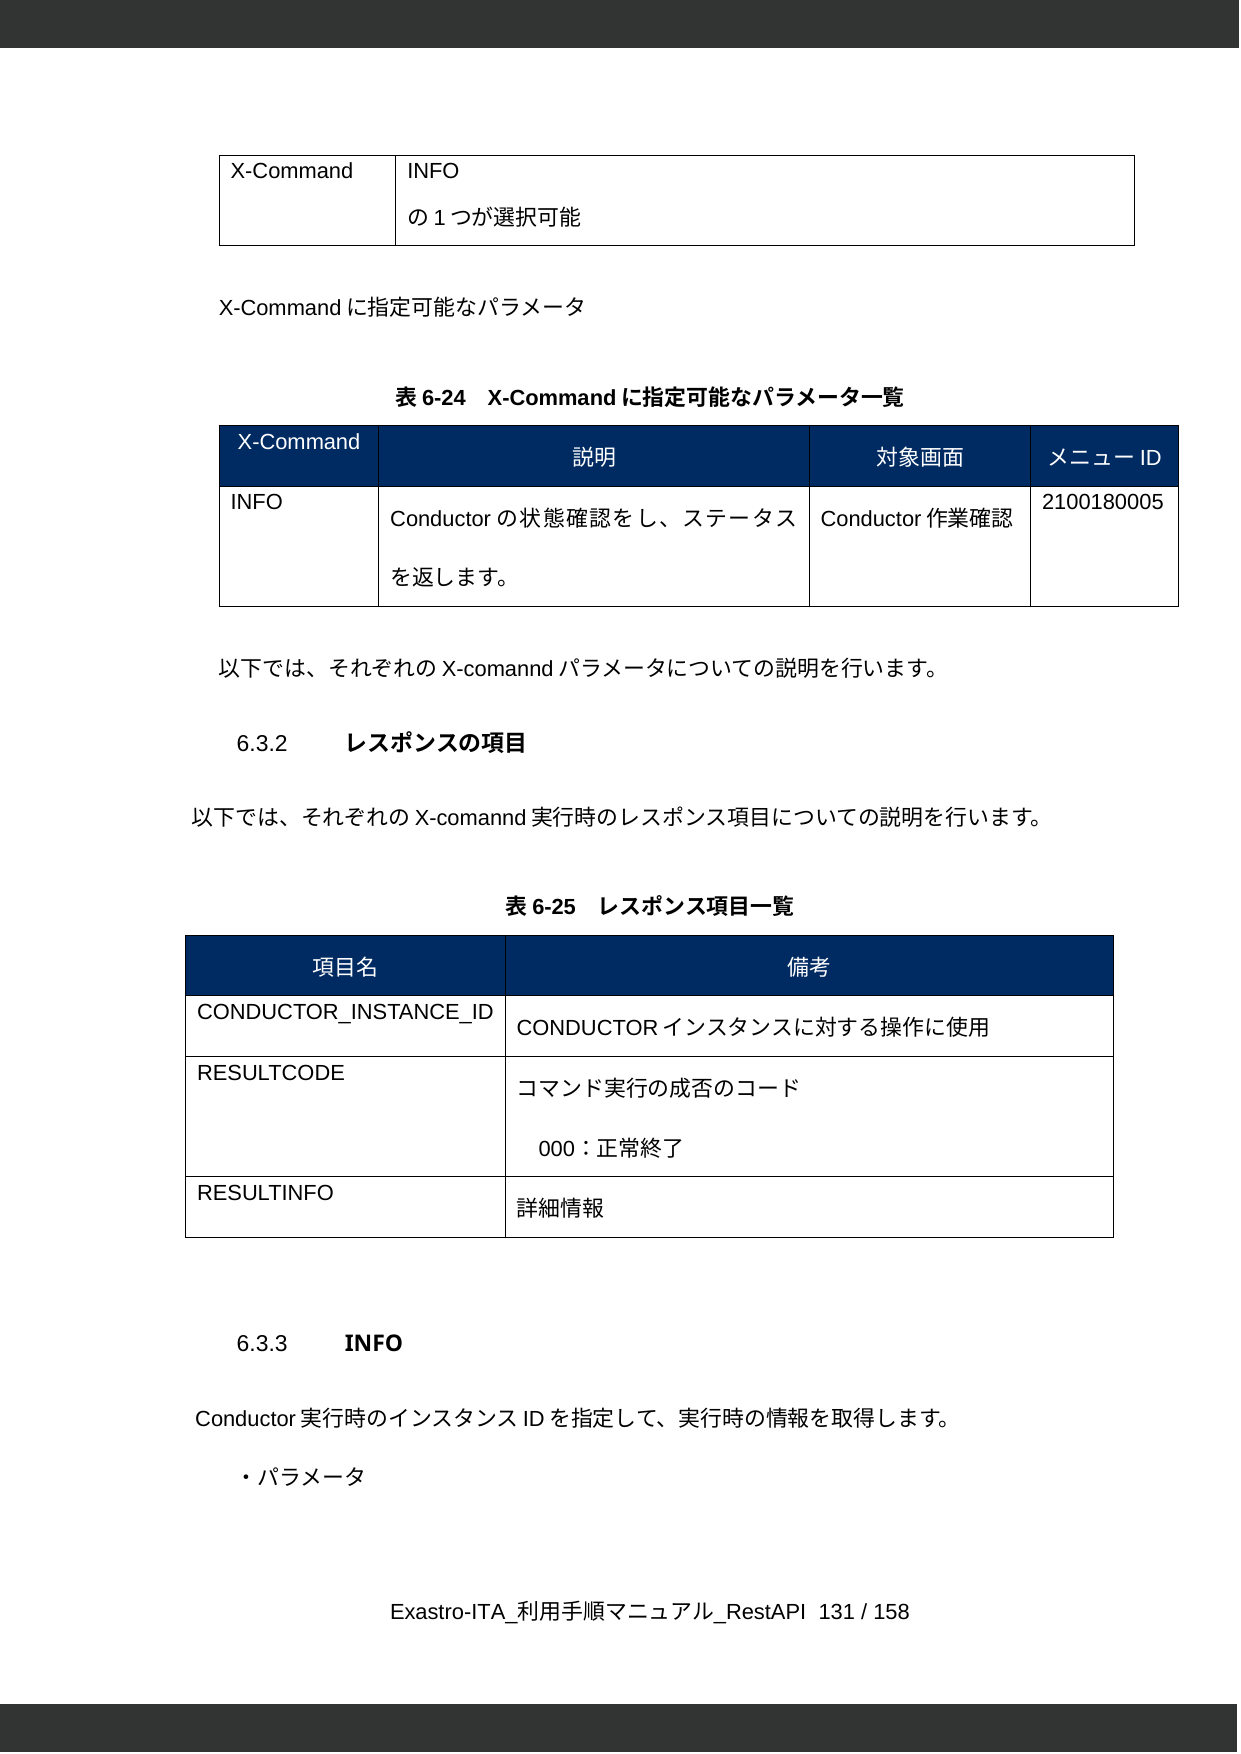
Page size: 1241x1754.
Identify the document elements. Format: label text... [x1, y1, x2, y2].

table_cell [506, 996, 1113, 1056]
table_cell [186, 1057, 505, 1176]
text X-Commandに指定可能なパラメータ [218, 276, 1152, 336]
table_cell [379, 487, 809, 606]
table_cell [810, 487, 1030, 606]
text ・パラメータ [195, 1446, 1152, 1506]
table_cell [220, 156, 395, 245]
text Conductor実行時のインスタンスIDを指定して、実行時の情報を取得します。 [195, 1387, 1152, 1446]
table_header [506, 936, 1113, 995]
text 表 6-24 X-Commandに指定可能なパラメータ一覧 [148, 366, 1152, 425]
text 以下では、それぞれのX-comanndパラメータについての説明を行います。 [218, 637, 1152, 696]
picture [0, 0, 1239, 48]
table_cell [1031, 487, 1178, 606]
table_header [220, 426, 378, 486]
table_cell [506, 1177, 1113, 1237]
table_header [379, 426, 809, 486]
picture [0, 1704, 1237, 1752]
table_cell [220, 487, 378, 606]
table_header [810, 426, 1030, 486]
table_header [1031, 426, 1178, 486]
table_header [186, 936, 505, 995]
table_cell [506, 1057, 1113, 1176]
subtitle INFO [236, 1312, 1152, 1372]
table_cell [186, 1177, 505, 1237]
subtitle レスポンスの項目 [236, 711, 1152, 771]
text 表 6-25 レスポンス項目一覧 [148, 875, 1152, 935]
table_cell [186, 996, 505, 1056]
text 以下では、それぞれのX-comannd実行時のレスポンス項目についての説明を行います。 [148, 786, 1152, 845]
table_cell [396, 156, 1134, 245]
